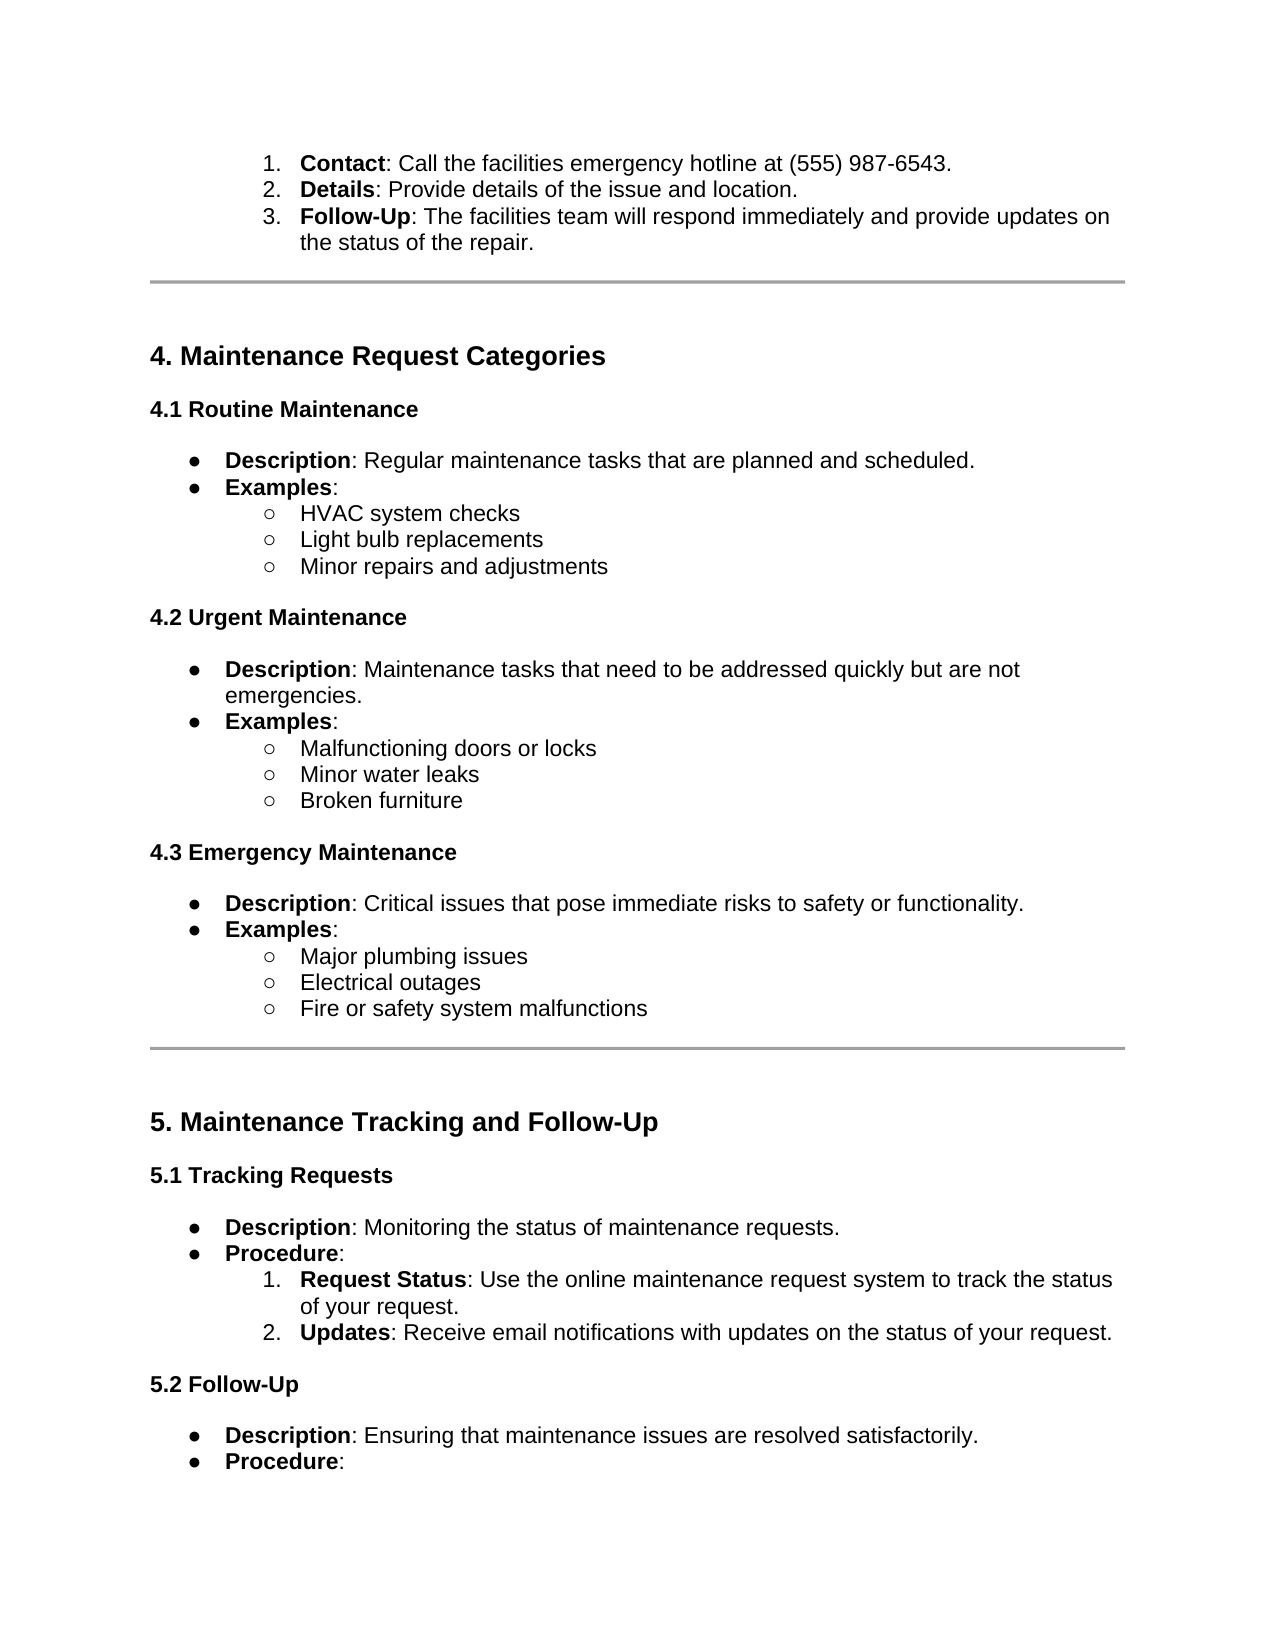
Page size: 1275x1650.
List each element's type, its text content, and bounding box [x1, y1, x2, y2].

subtitle 4. Maintenance Request Categories [150, 340, 1125, 371]
text 4.1 Routine Maintenance [150, 396, 1125, 422]
list HVAC system checks [262, 500, 1125, 526]
list Contact: Call the facilities emergency hotline at (555) 987-6543. [262, 150, 1125, 176]
list Description: Regular maintenance tasks that are planned and scheduled. [187, 447, 1125, 474]
list Procedure: [187, 1240, 1125, 1266]
list Description: Critical issues that pose immediate risks to safety or functionality. [187, 890, 1125, 916]
list Fire or safety system malfunctions [262, 995, 1125, 1022]
list Major plumbing issues [262, 943, 1125, 969]
list Light bulb replacements [262, 526, 1125, 553]
list Request Status: Use the online maintenance request system to track the status of your request. [262, 1266, 1125, 1319]
list Minor repairs and adjustments [262, 553, 1125, 579]
list Examples: [187, 474, 1125, 500]
list Description: Maintenance tasks that need to be addressed quickly but are not emergencies. [187, 656, 1125, 708]
list Description: Monitoring the status of maintenance requests. [187, 1214, 1125, 1240]
text 5.1 Tracking Requests [150, 1162, 1125, 1189]
text 4.3 Emergency Maintenance [150, 839, 1125, 865]
list Broken furniture [262, 787, 1125, 814]
list Details: Provide details of the issue and location. [262, 176, 1125, 203]
list Procedure: [187, 1448, 1125, 1474]
list Electrical outages [262, 969, 1125, 995]
list Minor water leaks [262, 761, 1125, 787]
list Examples: [187, 708, 1125, 734]
subtitle 5. Maintenance Tracking and Follow-Up [150, 1106, 1125, 1137]
text 4.2 Urgent Maintenance [150, 604, 1125, 631]
list Updates: Receive email notifications with updates on the status of your request. [262, 1319, 1125, 1346]
list Description: Ensuring that maintenance issues are resolved satisfactorily. [187, 1422, 1125, 1448]
list Malfunctioning doors or locks [262, 734, 1125, 761]
text 5.2 Follow-Up [150, 1371, 1125, 1397]
list Follow-Up: The facilities team will respond immediately and provide updates on the status of the repair. [262, 203, 1125, 255]
list Examples: [187, 916, 1125, 943]
